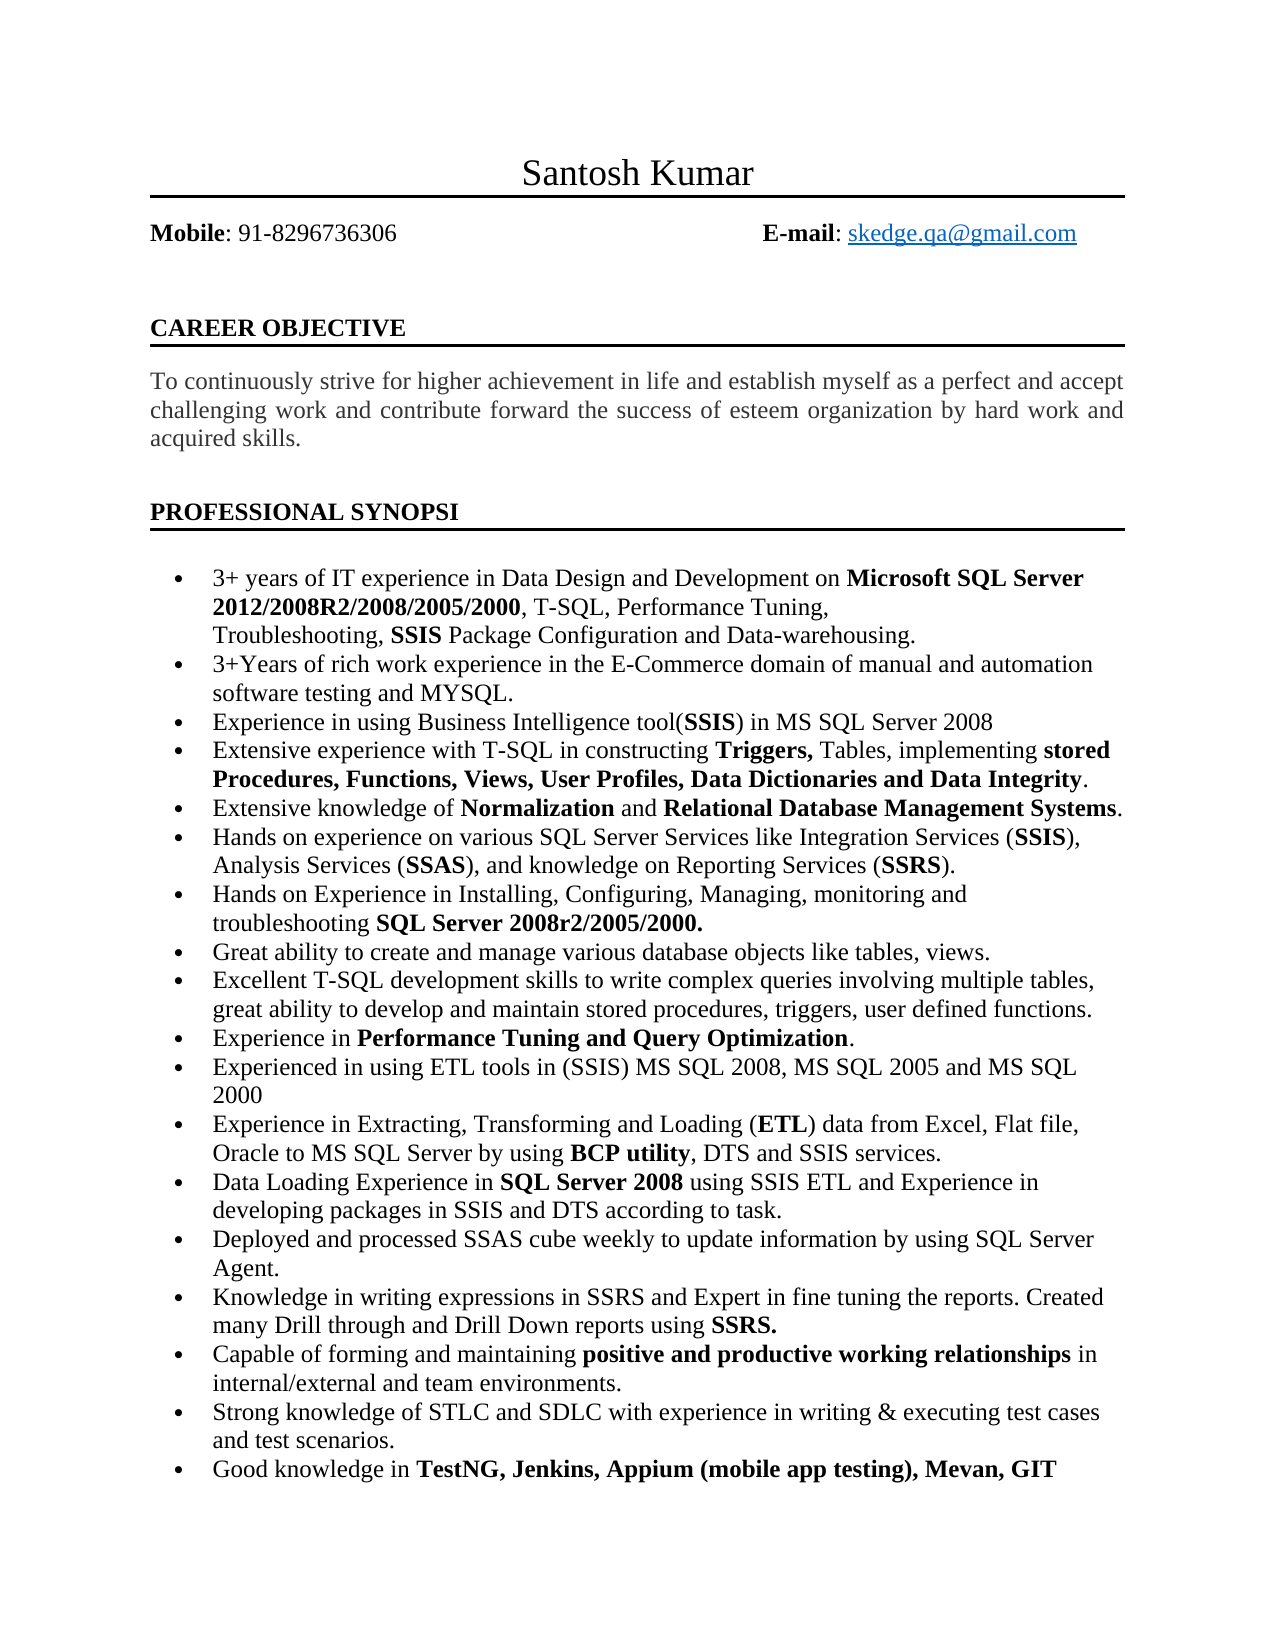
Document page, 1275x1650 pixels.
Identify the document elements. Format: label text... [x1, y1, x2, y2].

list Hands on Experience in Installing, Configuring, Managing, monitoring and troubleshooting SQL Server 2008r2/2005/2000. [175, 879, 1125, 937]
list Great ability to create and manage various database objects like tables, views. [175, 937, 1125, 965]
list Strong knowledge of STLC and SDLC with experience in writing & executing test cases and test scenarios. [175, 1397, 1125, 1454]
list 3+ years of IT experience in Data Design and Development on Microsoft SQL Server 2012/2008R2/2008/2005/2000, T-SQL, Performance Tuning, Troubleshooting, SSIS Package Configuration and Data-warehousing. [175, 563, 1125, 649]
text PROFESSIONAL SYNOPSI [150, 497, 1125, 528]
text Santosh Kumar [150, 150, 1125, 195]
list Experienced in using ETL tools in (SSIS) MS SQL 2008, MS SQL 2005 and MS SQL 2000 [175, 1052, 1125, 1109]
list 3+Years of rich work experience in the E-Commerce domain of manual and automation software testing and MYSQL. [175, 649, 1125, 707]
list Experience in Performance Tuning and Query Optimization. [175, 1023, 1125, 1052]
list Data Loading Experience in SQL Server 2008 using SSIS ETL and Experience in developing packages in SSIS and DTS according to task. [175, 1167, 1125, 1224]
list Experience in Extracting, Transforming and Loading (ETL) data from Excel, Flat file, Oracle to MS SQL Server by using BCP utility, DTS and SSIS services. [175, 1109, 1125, 1167]
list Deployed and processed SSAS cube weekly to update information by using SQL Server Agent. [175, 1224, 1125, 1282]
text To continuously strive for higher achievement in life and establish myself as a perfect and accept challenging work and contribute forward the success of esteem organization by hard work and acquired skills. [150, 366, 1125, 452]
text Mobile: 91-8296736306 E-mail: skedge.qa@gmail.com [150, 218, 1125, 247]
list Hands on experience on various SQL Server Services like Integration Services (SSIS), Analysis Services (SSAS), and knowledge on Reporting Services (SSRS). [175, 822, 1125, 879]
list Extensive experience with T-SQL in constructing Triggers, Tables, implementing stored Procedures, Functions, Views, User Profiles, Data Dictionaries and Data Integrity. [175, 735, 1125, 793]
list Extensive knowledge of Normalization and Relational Database Management Systems. [175, 793, 1125, 822]
text CAREER OBJECTIVE [150, 313, 1125, 344]
list Excellent T-SQL development skills to write complex queries involving multiple tables, great ability to develop and maintain stored procedures, triggers, user defined functions. [175, 965, 1125, 1023]
list Capable of forming and maintaining positive and productive working relationships in internal/external and team environments. [175, 1339, 1125, 1397]
list Good knowledge in TestNG, Jenkins, Appium (mobile app testing), Mevan, GIT [175, 1454, 1125, 1483]
list Knowledge in writing expressions in SSRS and Expert in fine tuning the reports. Created many Drill through and Drill Down reports using SSRS. [175, 1282, 1125, 1339]
list Experience in using Business Intelligence tool(SSIS) in MS SQL Server 2008 [175, 707, 1125, 735]
